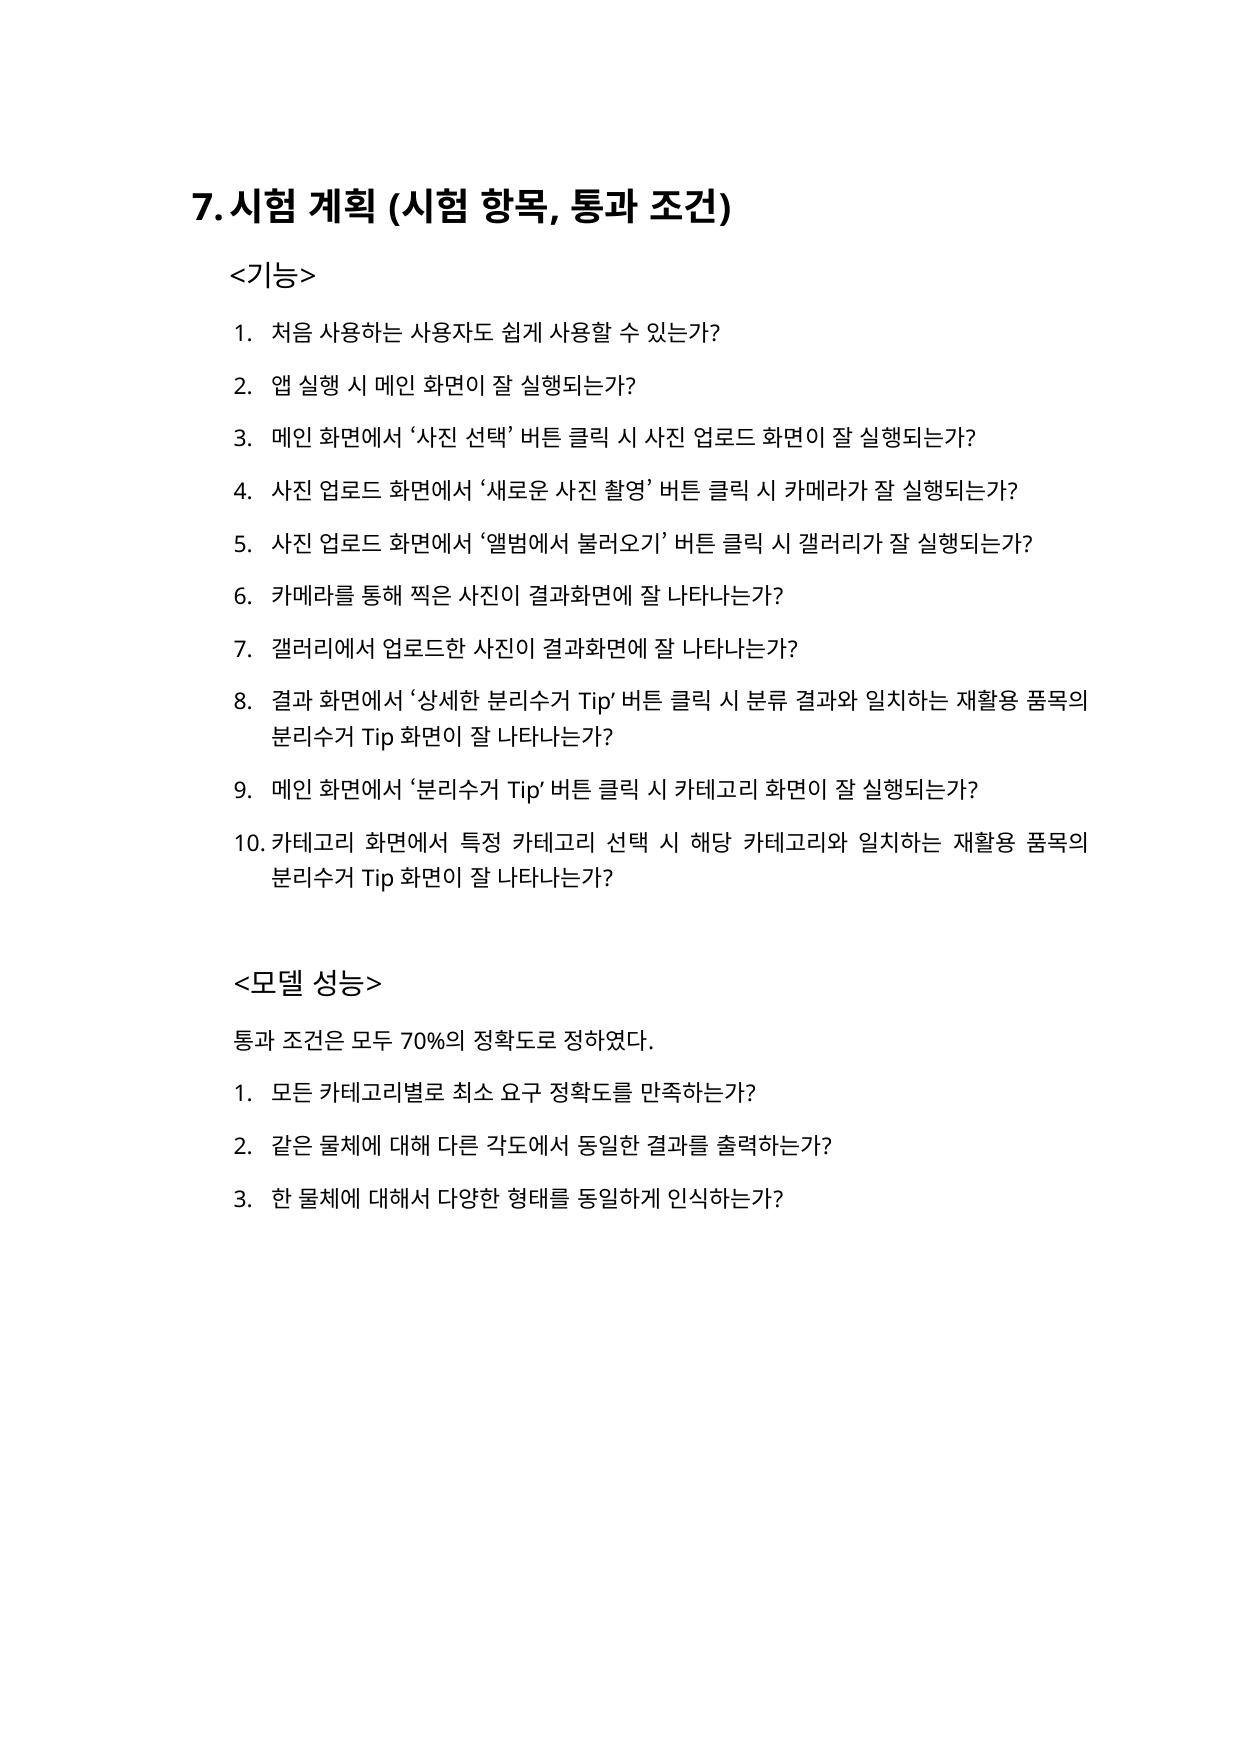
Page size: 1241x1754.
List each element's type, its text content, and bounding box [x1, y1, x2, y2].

list 앱 실행 시 메인 화면이 잘 실행되는가? [233, 368, 1090, 401]
list 같은 물체에 대해 다른 각도에서 동일한 결과를 출력하는가? [233, 1128, 1090, 1161]
list 사진 업로드 화면에서 ‘앨범에서 불러오기’ 버튼 클릭 시 갤러리가 잘 실행되는가? [233, 525, 1090, 559]
list 통과 조건은 모두 70%의 정확도로 정하였다. [233, 1023, 1090, 1056]
list 메인 화면에서 ‘사진 선택’ 버튼 클릭 시 사진 업로드 화면이 잘 실행되는가? [233, 420, 1090, 453]
list 카테고리 화면에서 특정 카테고리 선택 시 해당 카테고리와 일치하는 재활용 품목의 분리수거 Tip 화면이 잘 나타나는가? [233, 824, 1090, 894]
list 모든 카테고리별로 최소 요구 정확도를 만족하는가? [233, 1075, 1090, 1108]
list 한 물체에 대해서 다양한 형태를 동일하게 인식하는가? [233, 1180, 1090, 1214]
list 카메라를 통해 찍은 사진이 결과화면에 잘 나타나는가? [233, 578, 1090, 611]
list 결과 화면에서 ‘상세한 분리수거 Tip’ 버튼 클릭 시 분류 결과와 일치하는 재활용 품목의 분리수거 Tip 화면이 잘 나타나는가? [233, 683, 1090, 752]
list 사진 업로드 화면에서 ‘새로운 사진 촬영’ 버튼 클릭 시 카메라가 잘 실행되는가? [233, 473, 1090, 506]
text <기능> [150, 253, 1090, 295]
list 시험 계획 (시험 항목, 통과 조건) [192, 177, 1090, 232]
text <모델 성능> [150, 960, 1090, 1003]
list 처음 사용하는 사용자도 쉽게 사용할 수 있는가? [233, 315, 1090, 348]
list 갤러리에서 업로드한 사진이 결과화면에 잘 나타나는가? [233, 631, 1090, 664]
list 메인 화면에서 ‘분리수거 Tip’ 버튼 클릭 시 카테고리 화면이 잘 실행되는가? [233, 772, 1090, 805]
